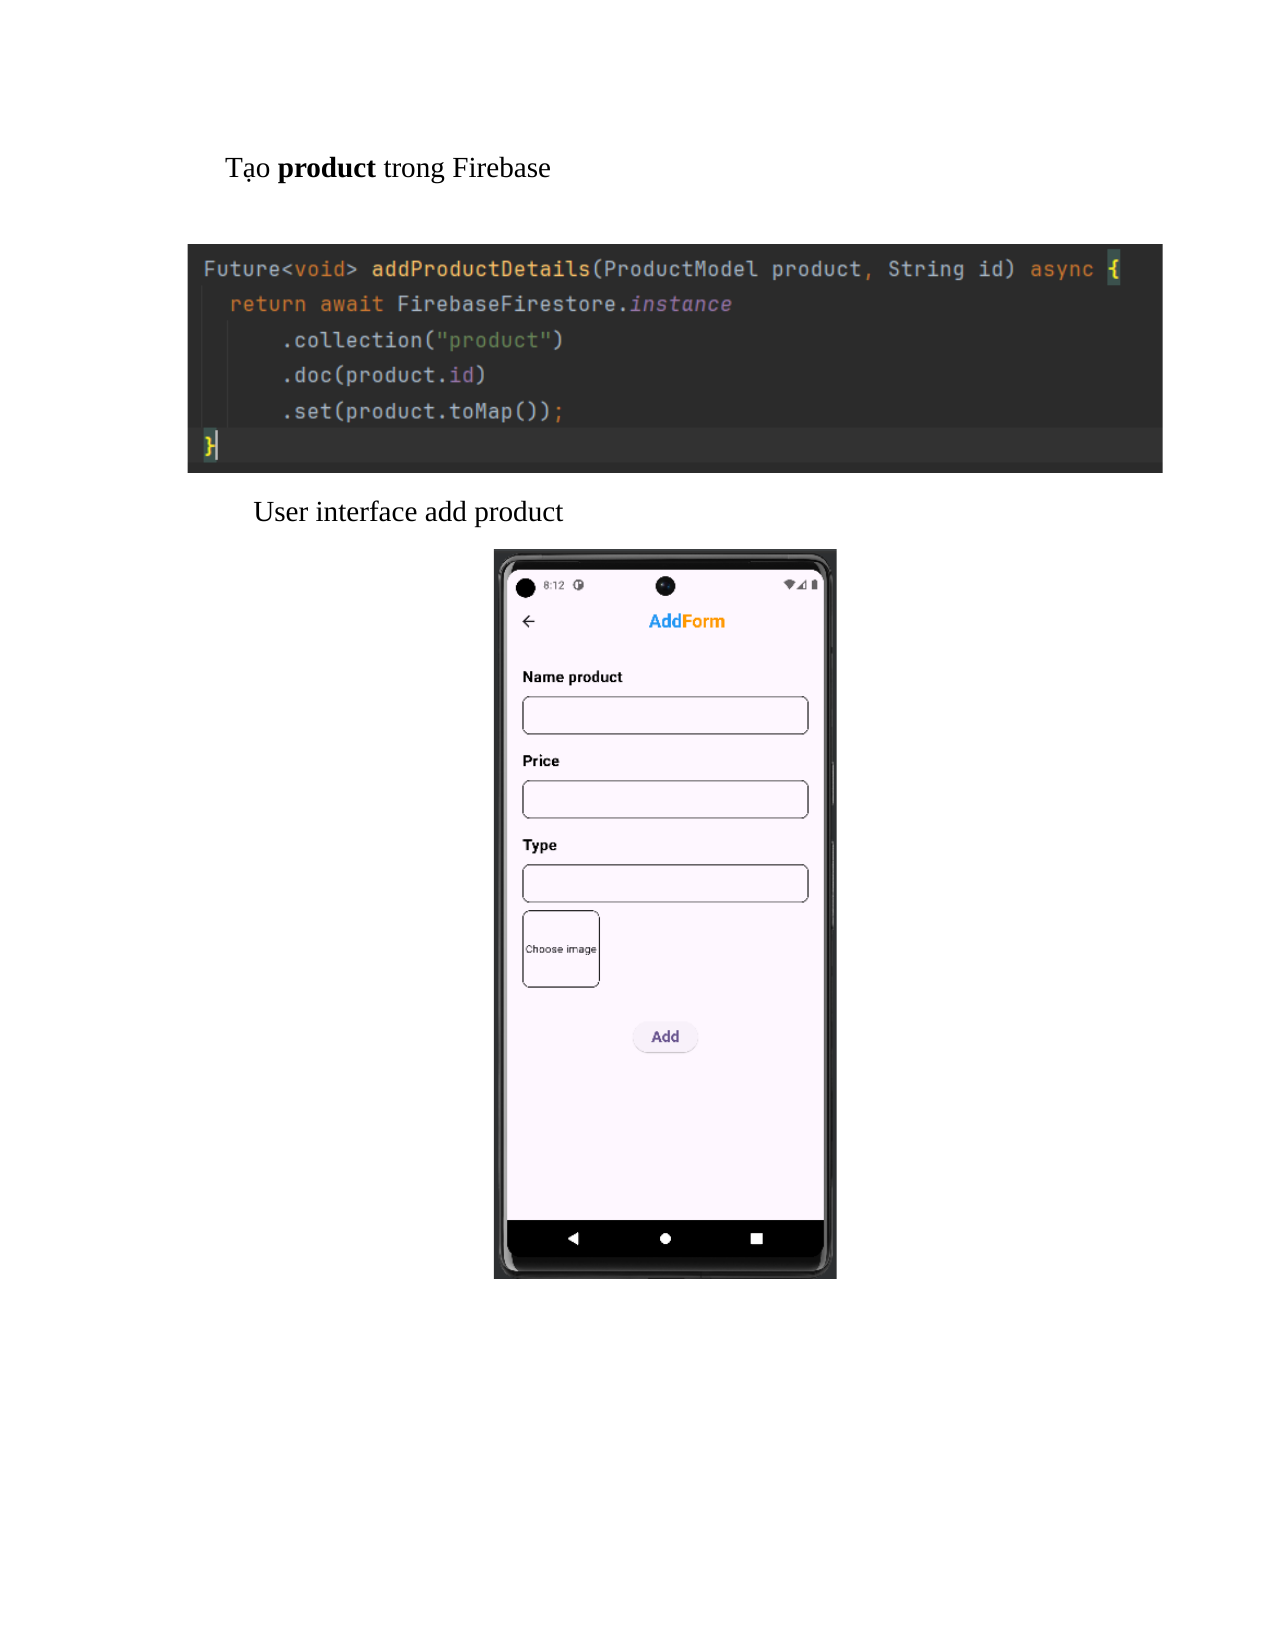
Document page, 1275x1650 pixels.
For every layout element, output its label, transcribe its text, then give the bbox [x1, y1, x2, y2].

list Tạo product trong Firebase [225, 150, 1125, 183]
text User interface add product [187, 494, 1125, 528]
picture [493, 549, 837, 1279]
picture [187, 244, 1163, 473]
